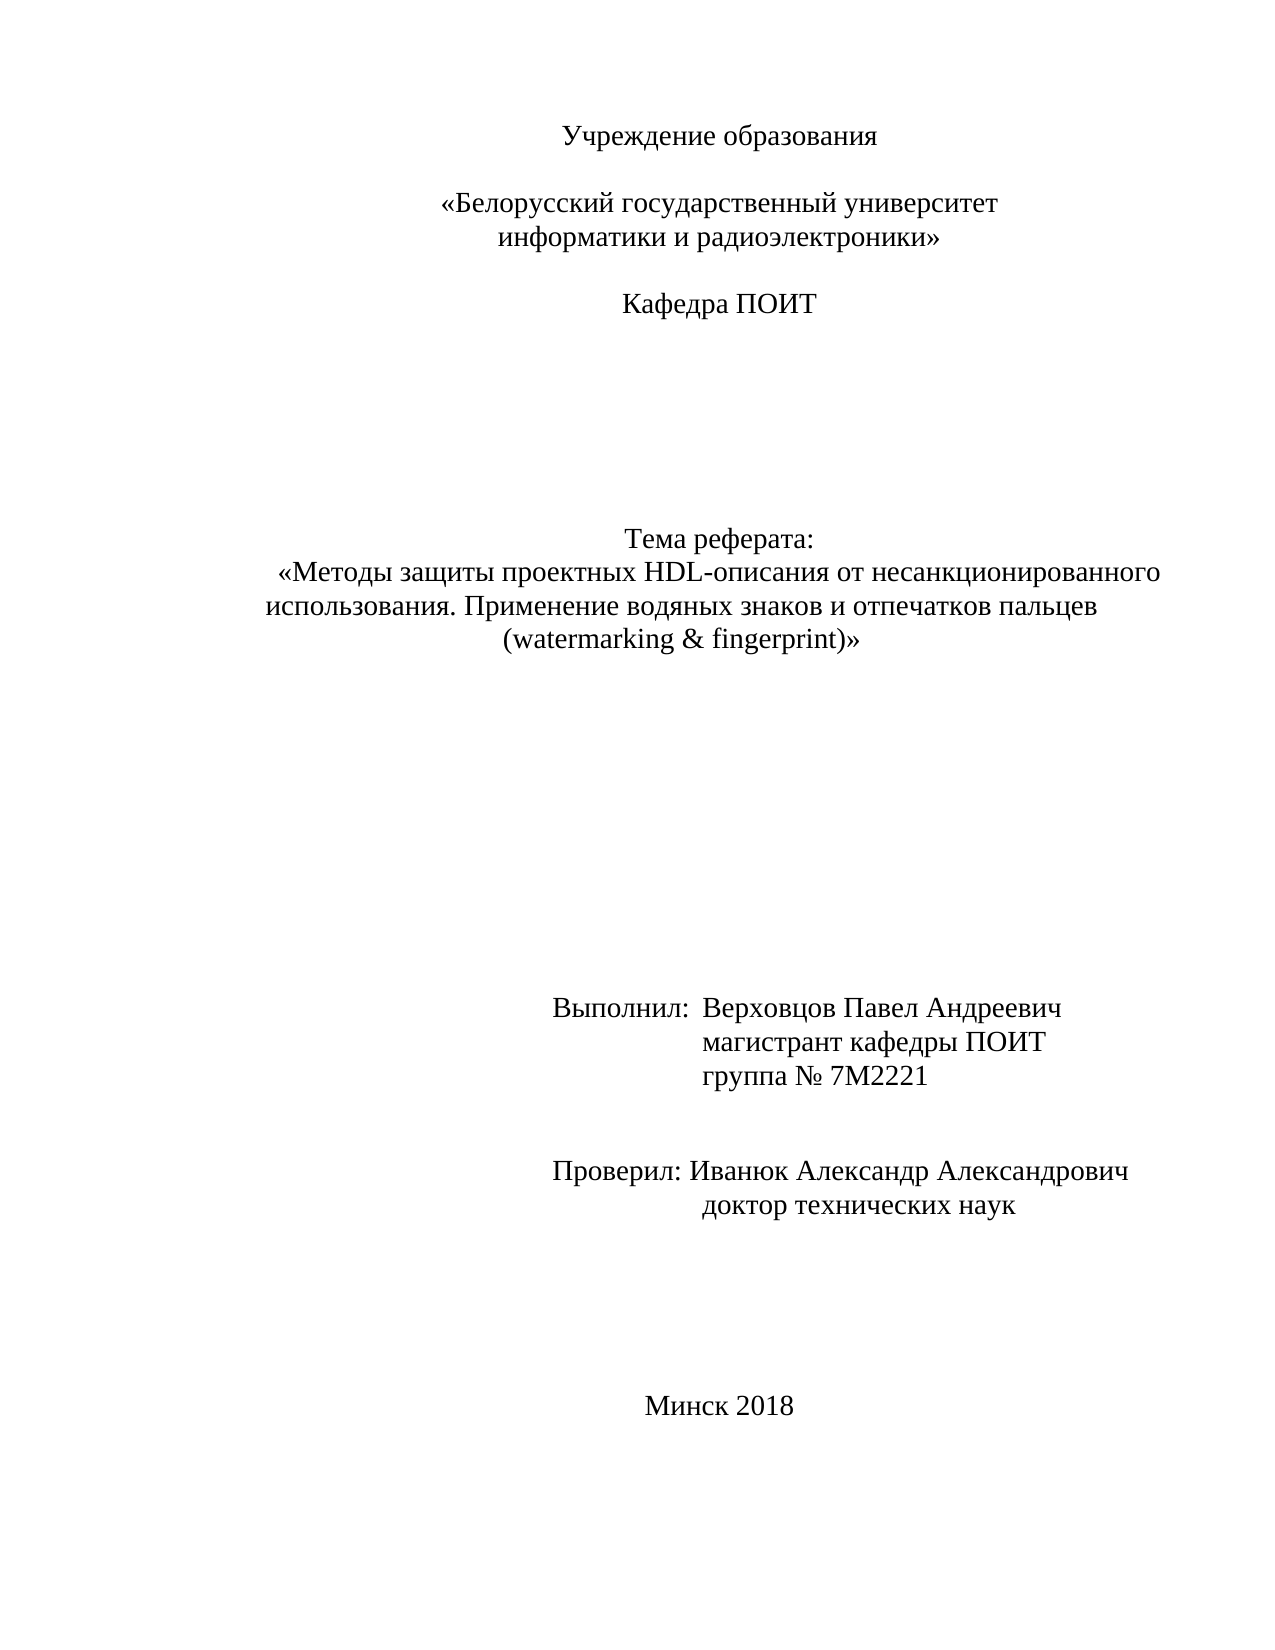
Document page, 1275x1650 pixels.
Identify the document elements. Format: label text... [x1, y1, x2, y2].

text «Методы защиты проектных HDL-описания от несанкционированного использования. Применение водяных знаков и отпечатков пальцев (watermarking & fingerprint)» [177, 554, 1186, 655]
text «Белорусский государственный университет [177, 186, 1186, 219]
text Тема реферата: [177, 521, 1186, 554]
text Минск 2018 [177, 1388, 1186, 1422]
text Кафедра ПОИТ [177, 286, 1186, 320]
text магистрант кафедры ПОИТ [627, 1024, 1186, 1058]
text Учреждение образования [177, 118, 1186, 152]
text Проверил: Иванюк Александр Александрович [177, 1153, 1186, 1187]
text Выполнил: Верховцов Павел Андреевич [177, 991, 1186, 1024]
text информатики и радиоэлектроники» [177, 219, 1186, 253]
text группа № 7М2221 [177, 1058, 1186, 1091]
text доктор технических наук [177, 1187, 1186, 1221]
